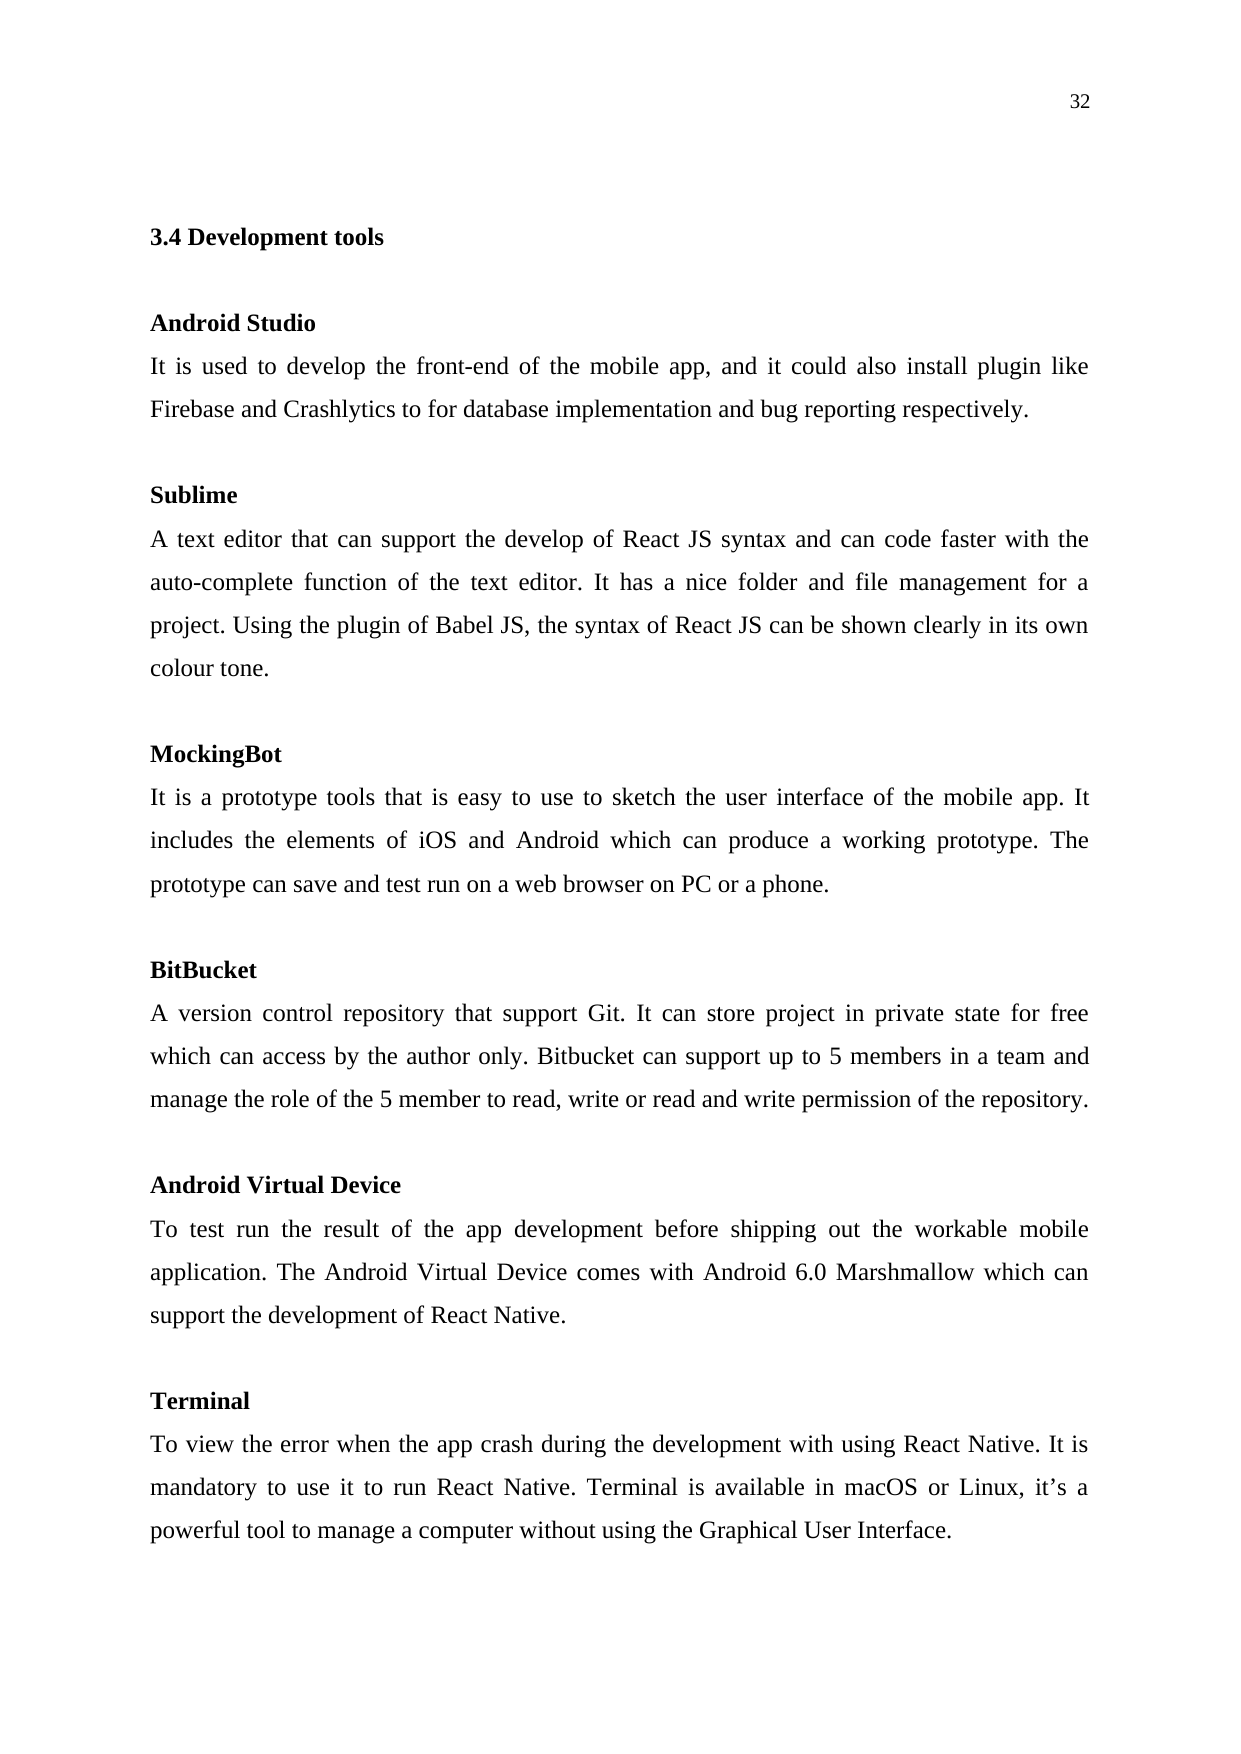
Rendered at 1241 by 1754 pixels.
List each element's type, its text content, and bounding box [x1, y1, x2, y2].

text A version control repository that support Git. It can store project in private state for free which can access by the author only. Bitbucket can support up to 5 members in a team and manage the role of the 5 member to read, write or read and write permission of the repository. [150, 998, 1090, 1113]
text Android Virtual Device [150, 1171, 1090, 1199]
text BitBucket [150, 955, 1090, 984]
text Terminal [150, 1386, 1090, 1415]
text MockingBot [150, 739, 1090, 768]
text A text editor that can support the develop of React JS syntax and can code faster with the auto-complete function of the text editor. It has a nice folder and file management for a project. Using the plugin of Babel JS, the syntax of React JS can be shown clearly in its own colour tone. [150, 524, 1090, 682]
text Sublime [150, 481, 1090, 509]
text To view the error when the app crash during the development with using React Native. It is mandatory to use it to run React Native. Terminal is available in macOS or Linux, it’s a powerful tool to manage a computer without using the Graphical User Interface. [150, 1429, 1090, 1544]
text It is a prototype tools that is easy to use to sketch the user interface of the mobile app. It includes the elements of iOS and Android which can produce a working prototype. The prototype can save and test run on a web browser on PC or a phone. [150, 782, 1090, 897]
text It is used to develop the front-end of the mobile app, and it could also install plugin like Firebase and Crashlytics to for database implementation and bug reporting respectively. [150, 351, 1090, 423]
text Android Studio [150, 308, 1090, 337]
text To test run the result of the app development before shipping out the workable mobile application. The Android Virtual Device comes with Android 6.0 Marshmallow which can support the development of React Native. [150, 1214, 1090, 1329]
subtitle 3.4 Development tools [150, 222, 1090, 251]
